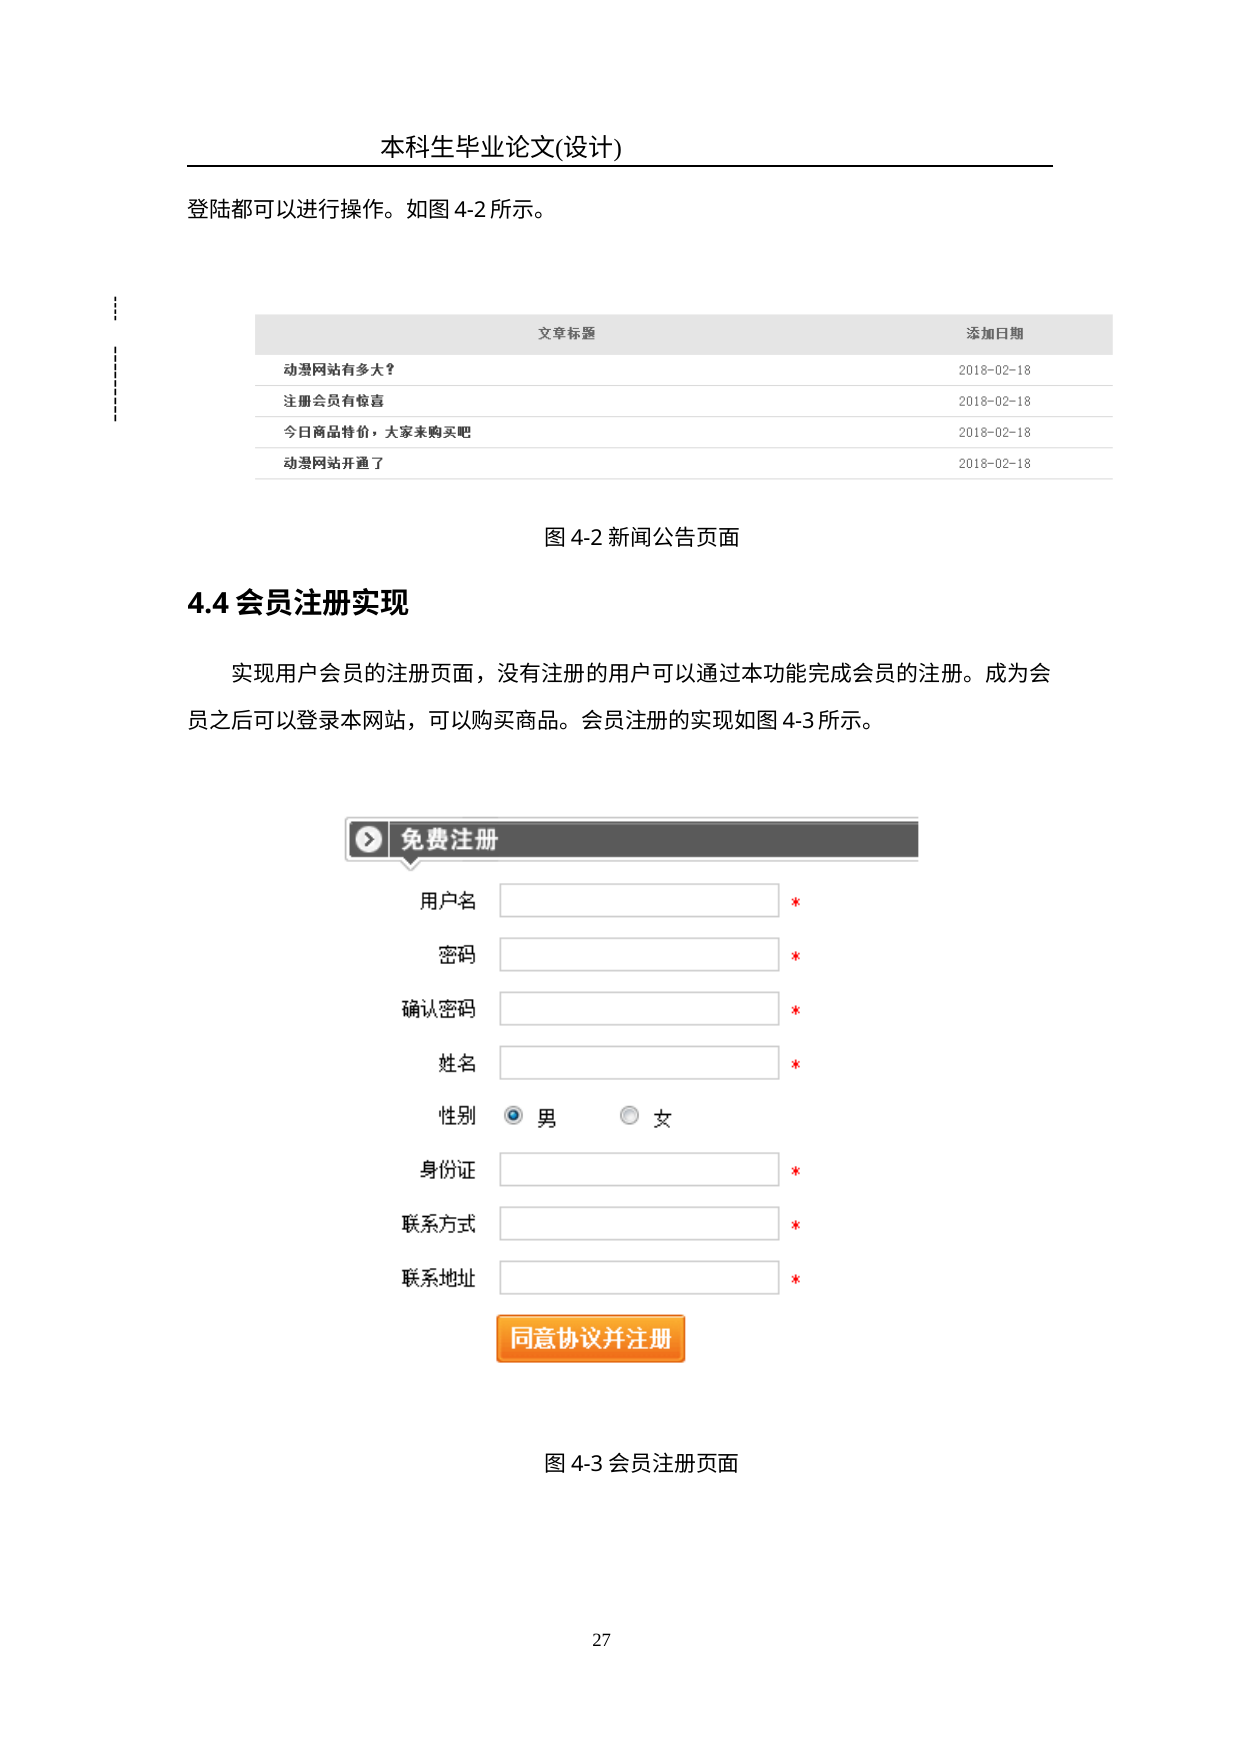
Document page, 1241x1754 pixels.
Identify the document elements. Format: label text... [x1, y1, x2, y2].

text 图4-2 新闻公告页面 [187, 520, 1053, 552]
picture [274, 763, 919, 1434]
subtitle 4.4会员注册实现 [187, 580, 1053, 622]
text 图4-3 会员注册页面 [187, 1446, 1053, 1478]
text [187, 192, 1053, 224]
picture [252, 302, 1119, 495]
text 实现用户会员的注册页面，没有注册的用户可以通过本功能完成会员的注册。成为会员之后可以登录本网站，可以购买商品。会员注册的实现如图4-3所示。 [187, 656, 1053, 735]
